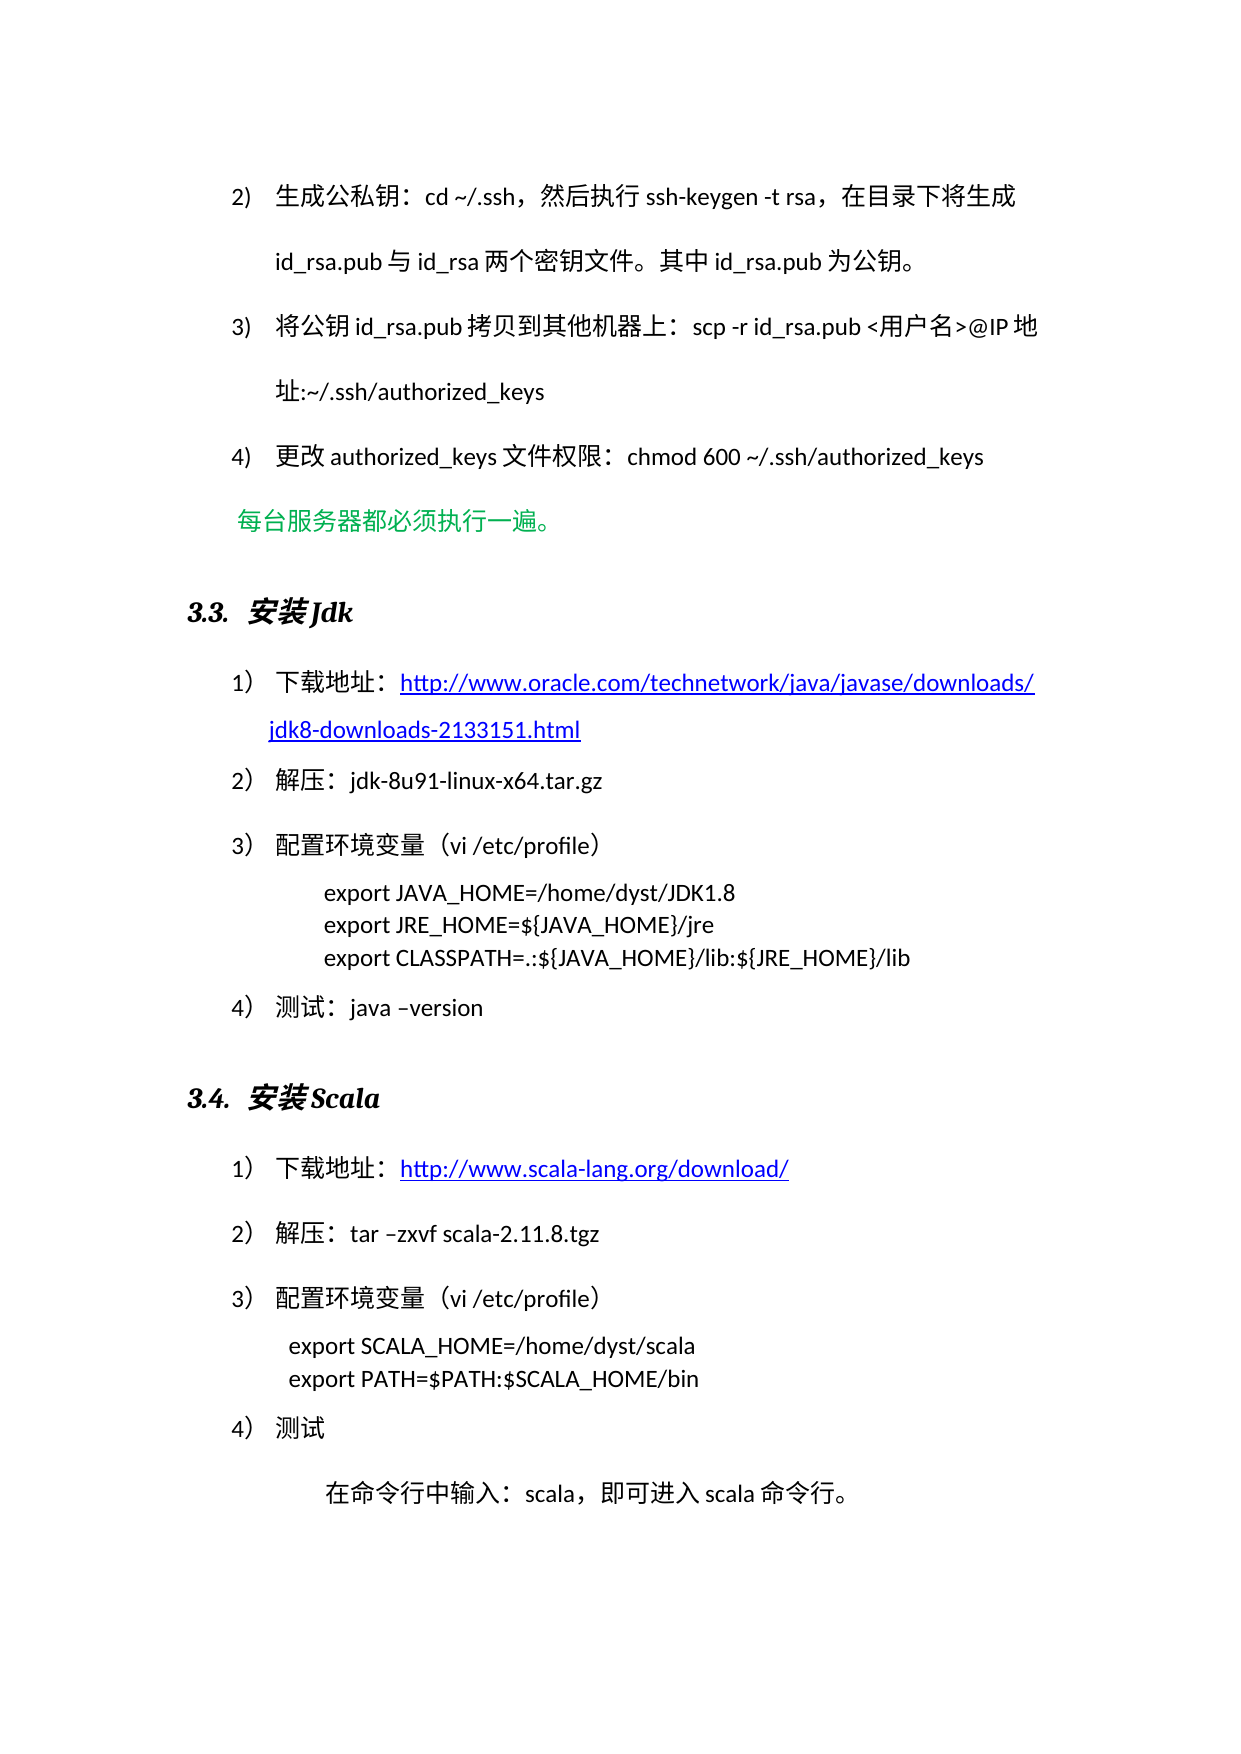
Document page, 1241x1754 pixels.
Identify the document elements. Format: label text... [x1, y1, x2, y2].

list 下载地址：http://www.scala-lang.org/download/ [231, 1134, 1053, 1199]
list export JAVA_HOME=/home/dyst/JDK1.8 [248, 876, 1053, 908]
list 更改authorized_keys文件权限：chmod 600 ~/.ssh/authorized_keys [231, 422, 1053, 487]
list 配置环境变量（vi /etc/profile） [231, 1264, 1053, 1329]
subtitle 安装Jdk [187, 577, 1053, 642]
list 将公钥id_rsa.pub拷贝到其他机器上：scp -r id_rsa.pub <用户名>@IP地址:~/.ssh/authorized_keys [231, 292, 1053, 422]
list 下载地址：http://www.oracle.com/technetwork/java/javase/downloads/jdk8-downloads-2133151.html [231, 648, 1053, 746]
list 配置环境变量（vi /etc/profile） [231, 811, 1053, 876]
list 解压：tar –zxvf scala-2.11.8.tgz [231, 1199, 1053, 1264]
list export JRE_HOME=${JAVA_HOME}/jre [248, 908, 1053, 941]
list 测试 [231, 1394, 1053, 1459]
text 每台服务器都必须执行一遍。 [187, 487, 1053, 552]
text 在命令行中输入：scala，即可进入scala命令行。 [187, 1459, 1053, 1524]
list 解压：jdk-8u91-linux-x64.tar.gz [231, 746, 1053, 811]
list export PATH=$PATH:$SCALA_HOME/bin [254, 1362, 1053, 1394]
subtitle 安装Scala [187, 1063, 1053, 1128]
list 测试：java –version [231, 973, 1053, 1038]
list 生成公私钥：cd ~/.ssh，然后执行ssh-keygen -t rsa，在目录下将生成id_rsa.pub与id_rsa两个密钥文件。其中id_rsa.pub为公钥。 [231, 162, 1053, 292]
list export SCALA_HOME=/home/dyst/scala [254, 1329, 1053, 1362]
list export CLASSPATH=.:${JAVA_HOME}/lib:${JRE_HOME}/lib [248, 941, 1053, 973]
